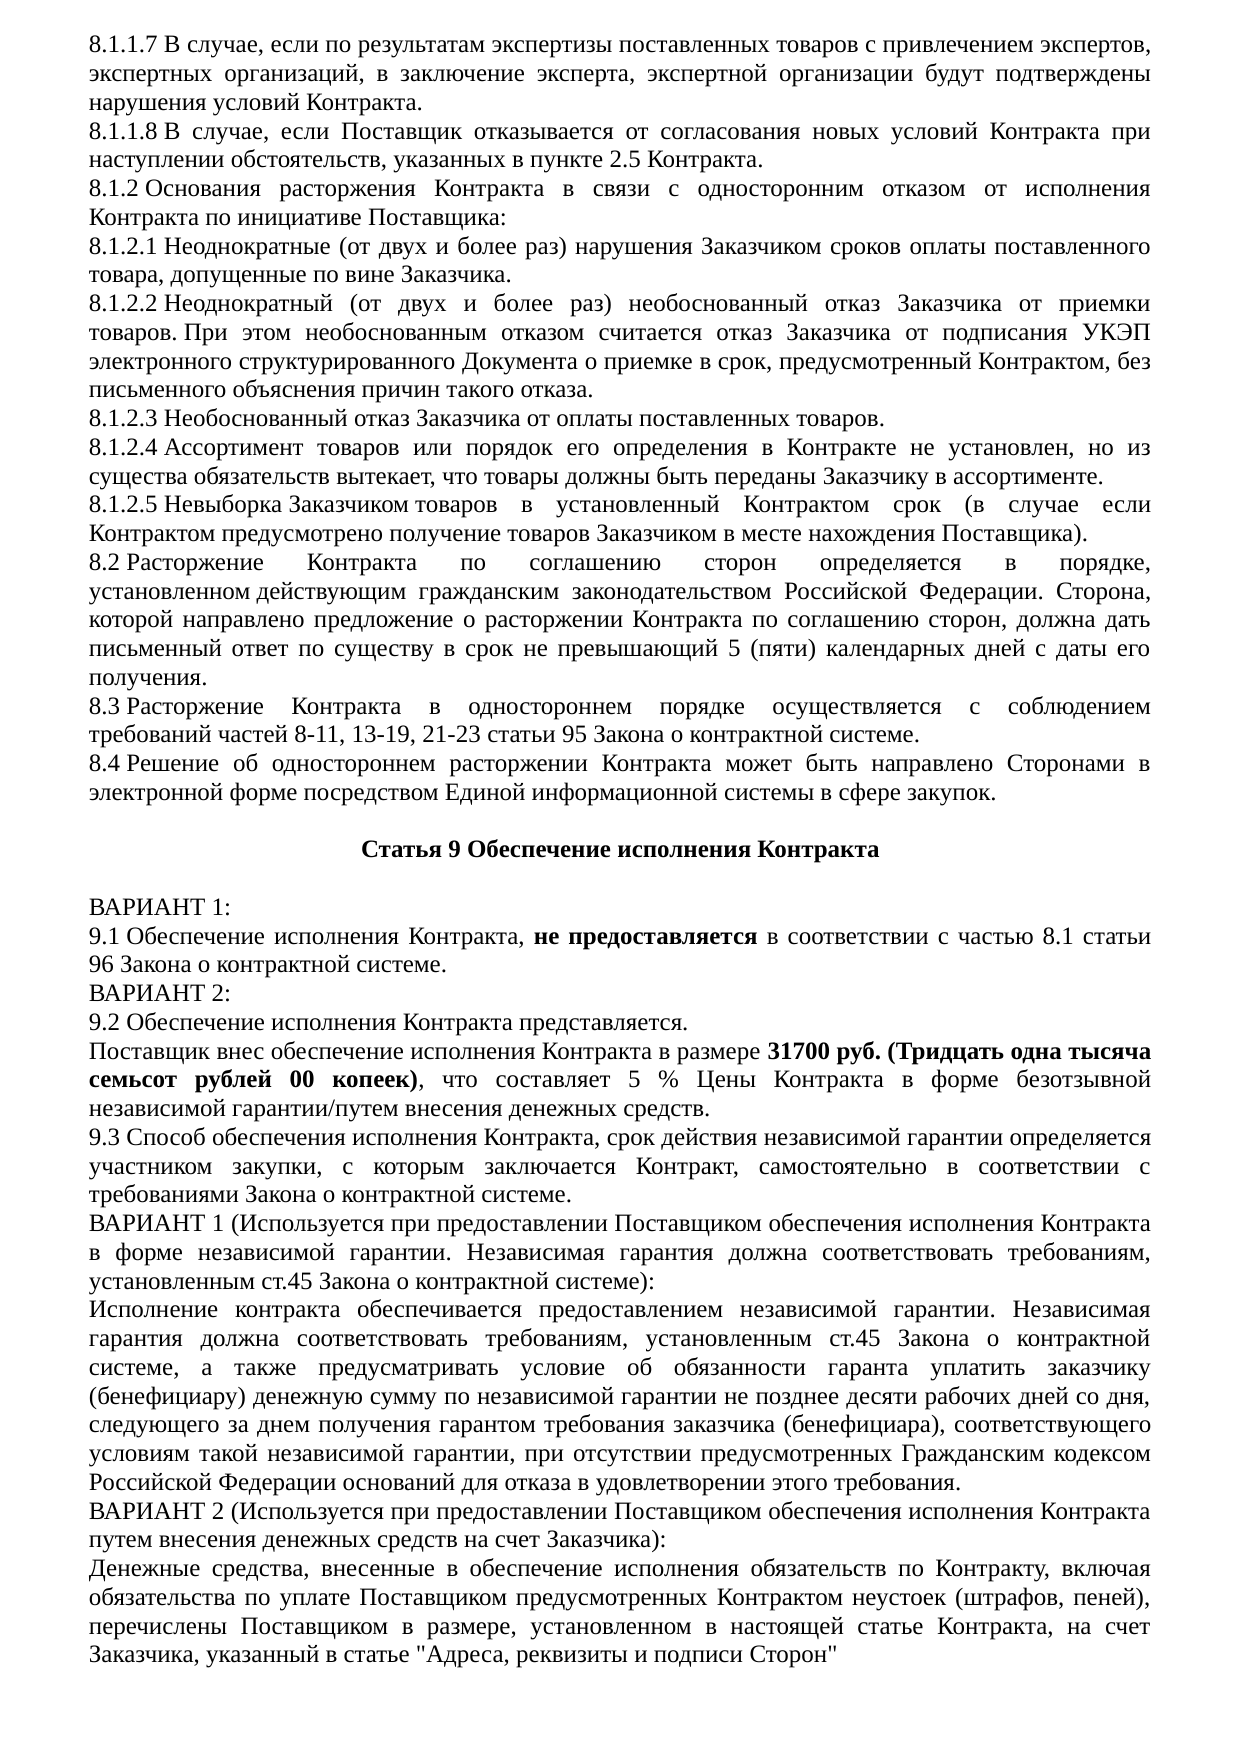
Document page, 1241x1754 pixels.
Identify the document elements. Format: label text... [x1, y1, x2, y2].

text 8.4 Решение об одностороннем расторжении Контракта может быть направлено Сторонами в электронной форме посредством Единой информационной системы в сфере закупок. [89, 748, 1152, 806]
text Исполнение контракта обеспечивается предоставлением независимой гарантии. Независимая гарантия должна соответствовать требованиям, установленным ст.45 Закона о контрактной системе, а также предусматривать условие об обязанности гаранта уплатить заказчику (бенефициару) денежную сумму по независимой гарантии не позднее десяти рабочих дней со дня, следующего за днем получения гарантом требования заказчика (бенефициара), соответствующего условиям такой независимой гарантии, при отсутствии предусмотренных Гражданским кодексом Российской Федерации оснований для отказа в удовлетворении этого требования. [89, 1294, 1152, 1496]
text 9.3 Способ обеспечения исполнения Контракта, срок действия независимой гарантии определяется участником закупки, с которым заключается Контракт, самостоятельно в соответствии с требованиями Закона о контрактной системе. [89, 1122, 1152, 1208]
text Статья 9 Обеспечение исполнения Контракта [89, 834, 1152, 863]
text 8.1.2.4 Ассортимент товаров или порядок его определения в Контракте не установлен, но из существа обязательств вытекает, что товары должны быть переданы Заказчику в ассортименте. [89, 432, 1152, 489]
text ВАРИАНТ 2: [89, 978, 1152, 1007]
text 8.3 Расторжение Контракта в одностороннем порядке осуществляется с соблюдением требований частей 8-11, 13-19, 21-23 статьи 95 Закона о контрактной системе. [89, 691, 1152, 748]
text 8.1.2.2 Неоднократный (от двух и более раз) необоснованный отказ Заказчика от приемки товаров. При этом необоснованным отказом считается отказ Заказчика от подписания УКЭП электронного структурированного Документа о приемке в срок, предусмотренный Контрактом, без письменного объяснения причин такого отказа. [89, 288, 1152, 403]
text ВАРИАНТ 1: [89, 892, 1152, 921]
text 8.2 Расторжение Контракта по соглашению сторон определяется в порядке, установленном действующим гражданским законодательством Российской Федерации. Сторона, которой направлено предложение о расторжении Контракта по соглашению сторон, должна дать письменный ответ по существу в срок не превышающий 5 (пяти) календарных дней с даты его получения. [89, 547, 1152, 691]
text Поставщик внес обеспечение исполнения Контракта в размере 31700 руб. (Тридцать одна тысяча семьсот рублей 00 копеек), что составляет 5 % Цены Контракта в форме безотзывной независимой гарантии/путем внесения денежных средств. [89, 1036, 1152, 1122]
text 8.1.1.7 В случае, если по результатам экспертизы поставленных товаров с привлечением экспертов, экспертных организаций, в заключение эксперта, экспертной организации будут подтверждены нарушения условий Контракта. [89, 29, 1152, 116]
text 9.1 Обеспечение исполнения Контракта, не предоставляется в соответствии с частью 8.1 статьи 96 Закона о контрактной системе. [89, 921, 1152, 978]
text 8.1.2.3 Необоснованный отказ Заказчика от оплаты поставленных товаров. [89, 403, 1152, 432]
text 8.1.2.5 Невыборка Заказчиком товаров в установленный Контрактом срок (в случае если Контрактом предусмотрено получение товаров Заказчиком в месте нахождения Поставщика). [89, 489, 1152, 547]
text 9.2 Обеспечение исполнения Контракта представляется. [89, 1007, 1152, 1036]
text Денежные средства, внесенные в обеспечение исполнения обязательств по Контракту, включая обязательства по уплате Поставщиком предусмотренных Контрактом неустоек (штрафов, пеней), перечислены Поставщиком в размере, установленном в настоящей статье Контракта, на счет Заказчика, указанный в статье "Адреса, реквизиты и подписи Сторон" [89, 1553, 1152, 1668]
text 8.1.2 Основания расторжения Контракта в связи с односторонним отказом от исполнения Контракта по инициативе Поставщика: [89, 173, 1152, 231]
text ВАРИАНТ 2 (Используется при предоставлении Поставщиком обеспечения исполнения Контракта путем внесения денежных средств на счет Заказчика): [89, 1496, 1152, 1553]
text ВАРИАНТ 1 (Используется при предоставлении Поставщиком обеспечения исполнения Контракта в форме независимой гарантии. Независимая гарантия должна соответствовать требованиям, установленным ст.45 Закона о контрактной системе): [89, 1208, 1152, 1294]
text 8.1.1.8 В случае, если Поставщик отказывается от согласования новых условий Контракта при наступлении обстоятельств, указанных в пункте 2.5 Контракта. [89, 116, 1152, 173]
text 8.1.2.1 Неоднократные (от двух и более раз) нарушения Заказчиком сроков оплаты поставленного товара, допущенные по вине Заказчика. [89, 231, 1152, 288]
